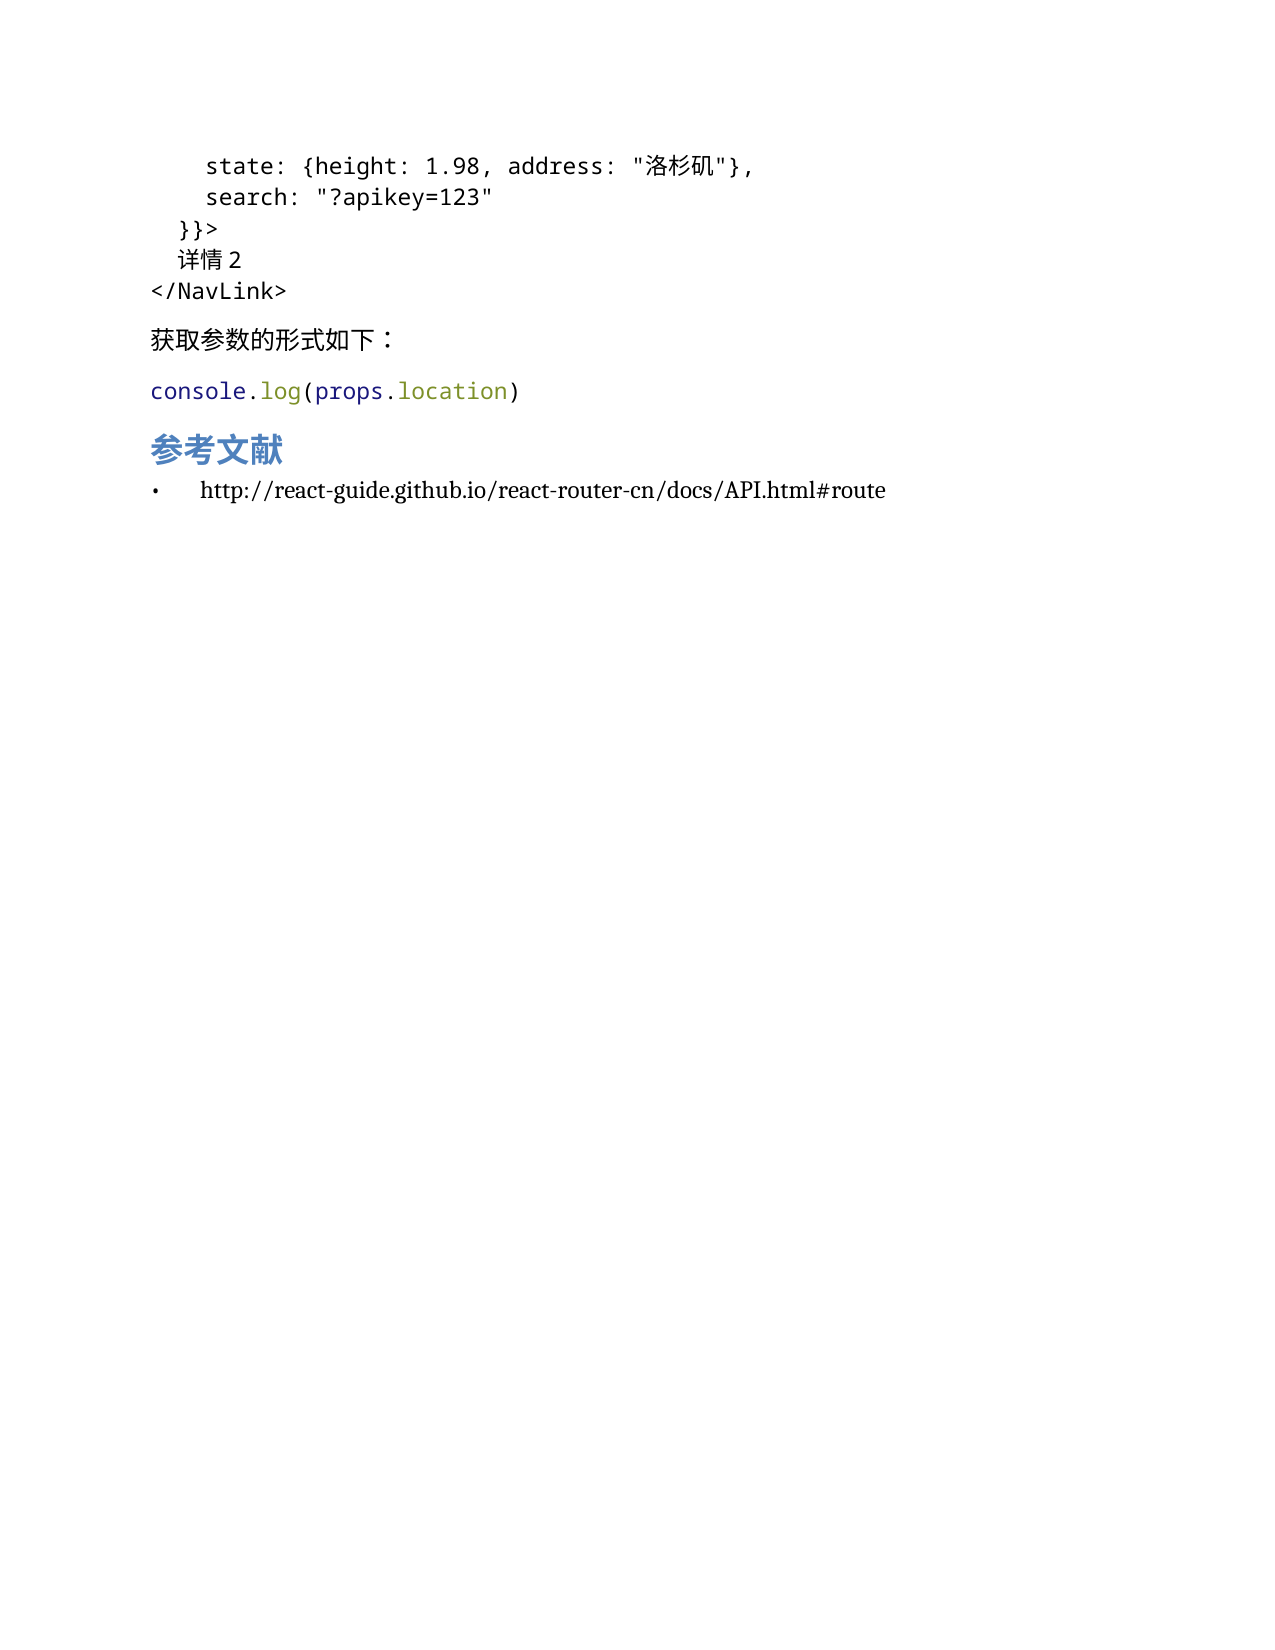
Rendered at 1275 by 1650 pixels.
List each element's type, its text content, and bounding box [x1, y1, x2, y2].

subtitle 参考文献 [150, 427, 1125, 472]
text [150, 150, 1125, 306]
text 获取参数的形式如下： [150, 327, 1125, 356]
list http://react-guide.github.io/react-router-cn/docs/API.html#route [150, 476, 1125, 504]
text console.log(props.location) [150, 374, 1125, 406]
